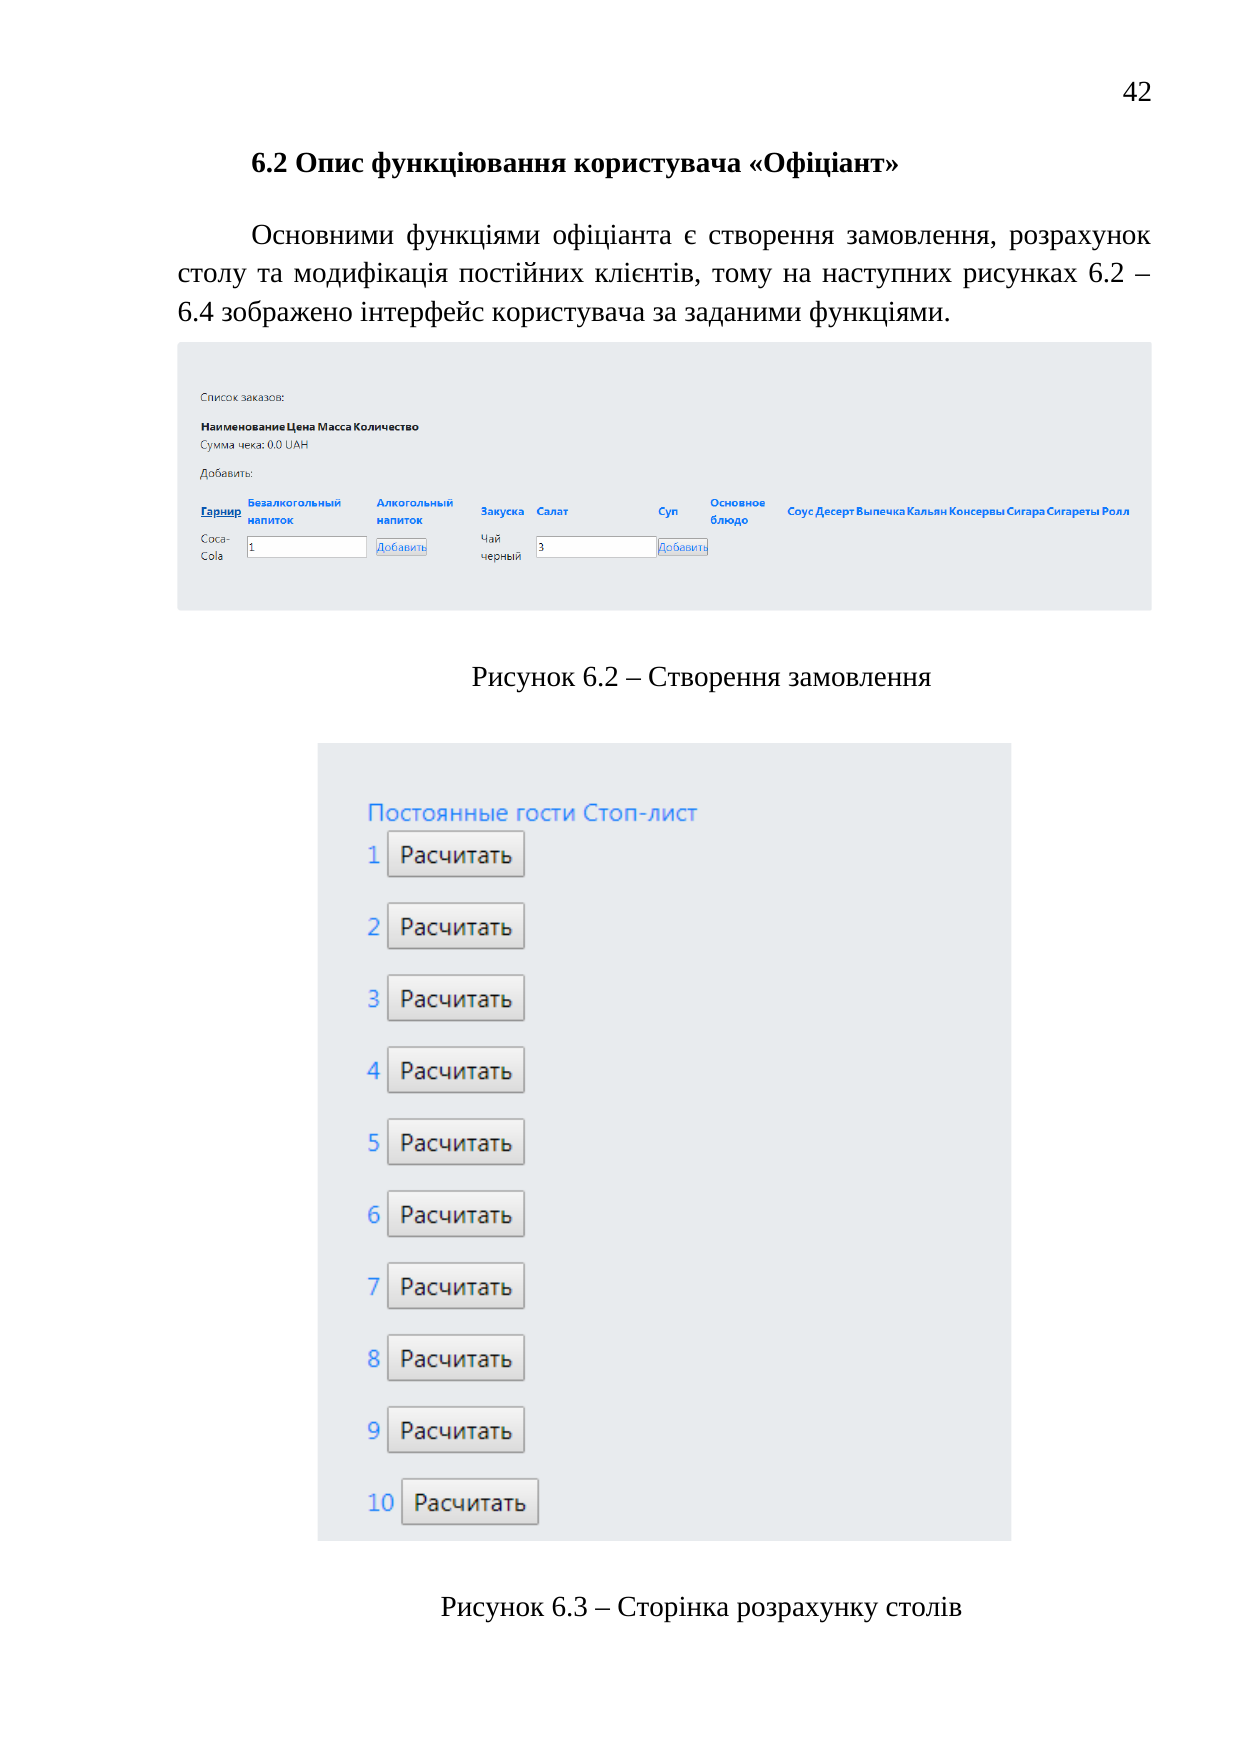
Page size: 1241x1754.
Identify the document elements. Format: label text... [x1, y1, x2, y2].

picture [177, 342, 1152, 611]
text Рисунок 6.3 – Сторінка розрахунку столів [177, 1589, 1152, 1622]
picture [317, 743, 1012, 1541]
text Основними функціями офіціанта є створення замовлення, розрахунок столу та модифікація постійних клієнтів, тому на наступних рисунках 6.2 – 6.4 зображено інтерфейс користувача за заданими функціями. [177, 217, 1152, 328]
subtitle 6.2 Опис функціювання користувача «Офіціант» [177, 145, 1152, 178]
text Рисунок 6.2 – Створення замовлення [177, 659, 1152, 693]
